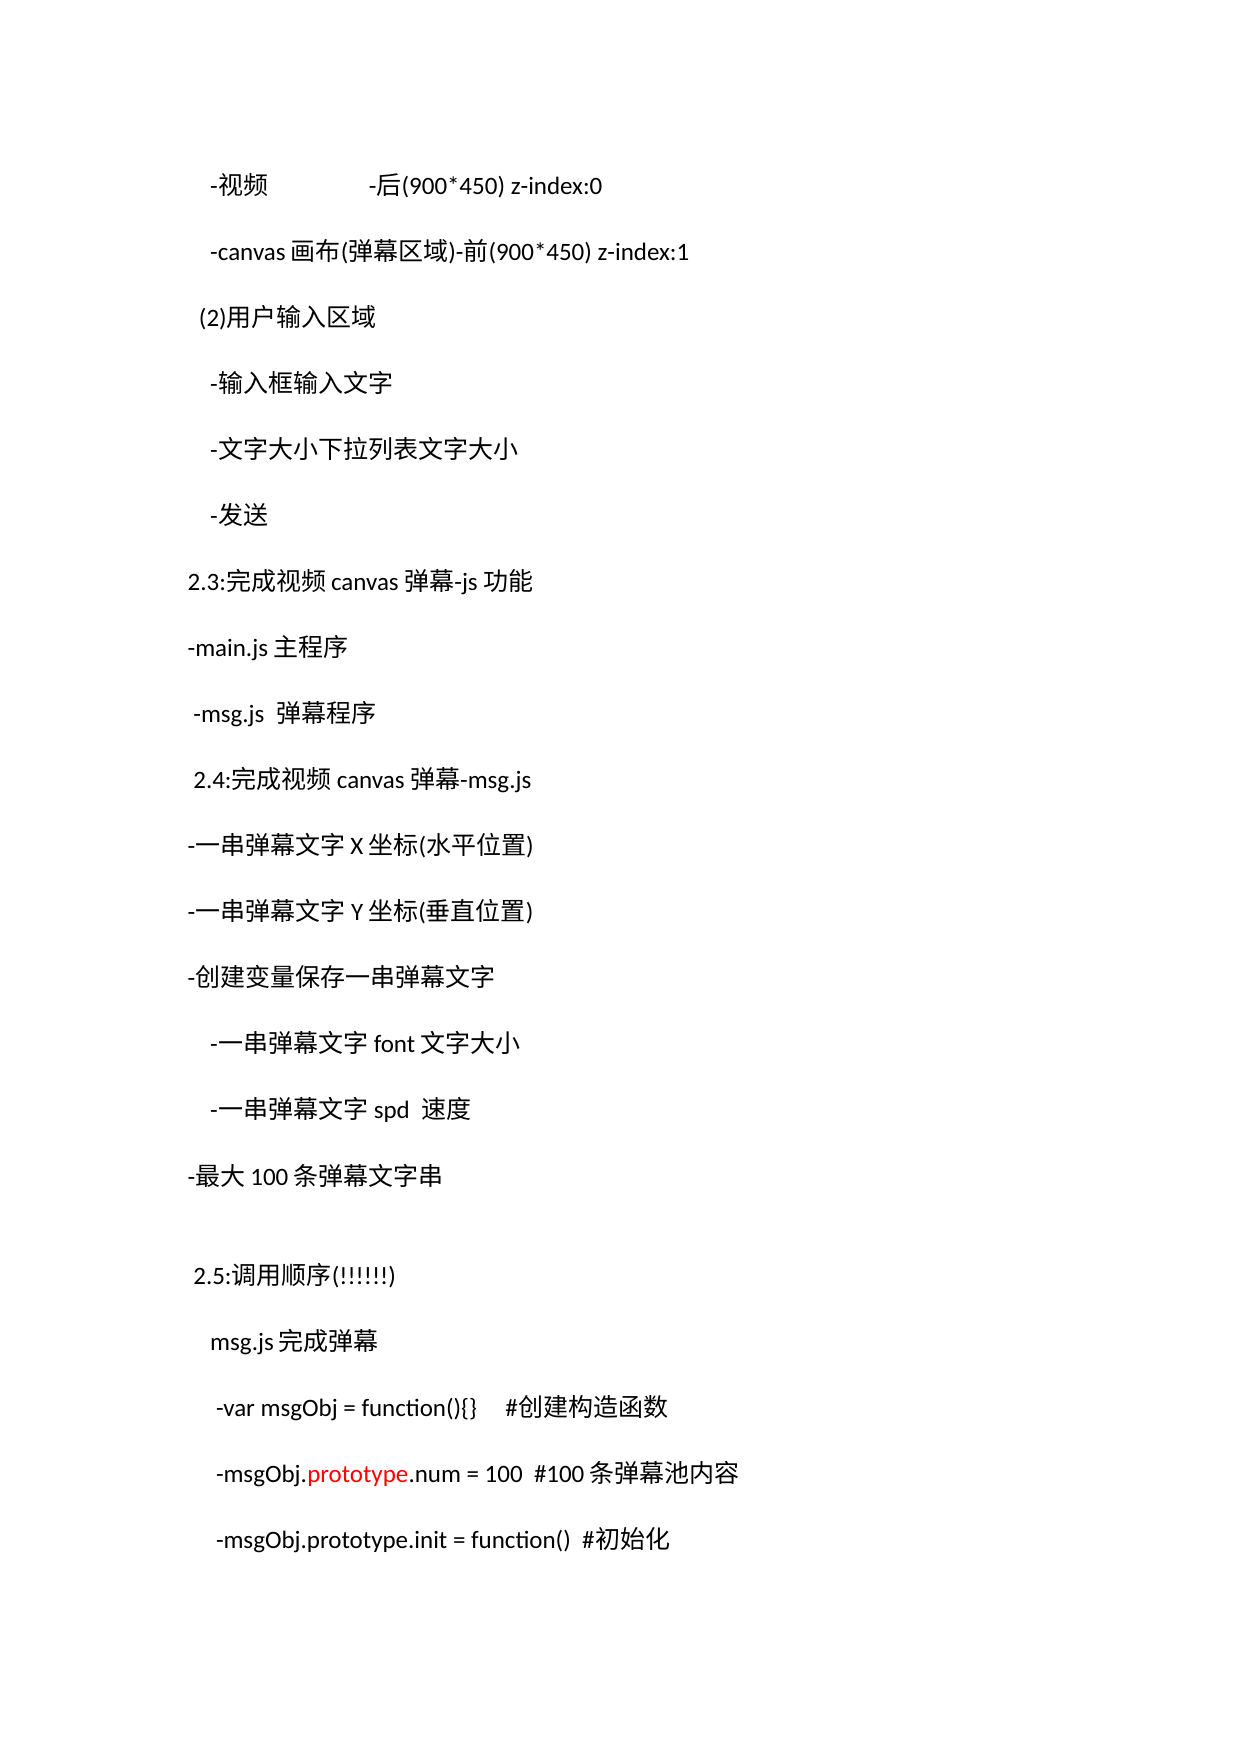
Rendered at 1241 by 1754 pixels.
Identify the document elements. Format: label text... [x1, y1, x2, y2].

text -msgObj.prototype.num = 100 #100条弹幕池内容 [187, 1438, 1053, 1504]
text (2)用户输入区域 [187, 283, 1053, 349]
text -var msgObj = function(){} #创建构造函数 [187, 1372, 1053, 1438]
text -创建变量保存一串弹幕文字 [187, 943, 1053, 1009]
text -一串弹幕文字 font 文字大小 [187, 1009, 1053, 1075]
text 2.5:调用顺序(!!!!!!) [187, 1240, 1053, 1306]
text -main.js 主程序 [187, 613, 1053, 679]
text -一串弹幕文字 Y坐标(垂直位置) [187, 877, 1053, 943]
text -一串弹幕文字X坐标(水平位置) [187, 811, 1053, 877]
text -msg.js 弹幕程序 [187, 679, 1053, 745]
text -文字大小下拉列表文字大小 [187, 415, 1053, 481]
text -视频 -后(900*450) z-index:0 [187, 151, 1053, 217]
text -canvas画布(弹幕区域)-前(900*450) z-index:1 [187, 217, 1053, 283]
text msg.js完成弹幕 [187, 1306, 1053, 1372]
text -输入框输入文字 [187, 349, 1053, 415]
text 2.4:完成视频canvas 弹幕-msg.js [187, 745, 1053, 811]
text -msgObj.prototype.init = function() #初始化 [187, 1504, 1053, 1570]
text -最大100条弹幕文字串 [187, 1141, 1053, 1207]
text 2.3:完成视频canvas 弹幕-js 功能 [187, 547, 1053, 613]
text -一串弹幕文字 spd 速度 [187, 1075, 1053, 1141]
text -发送 [187, 481, 1053, 547]
